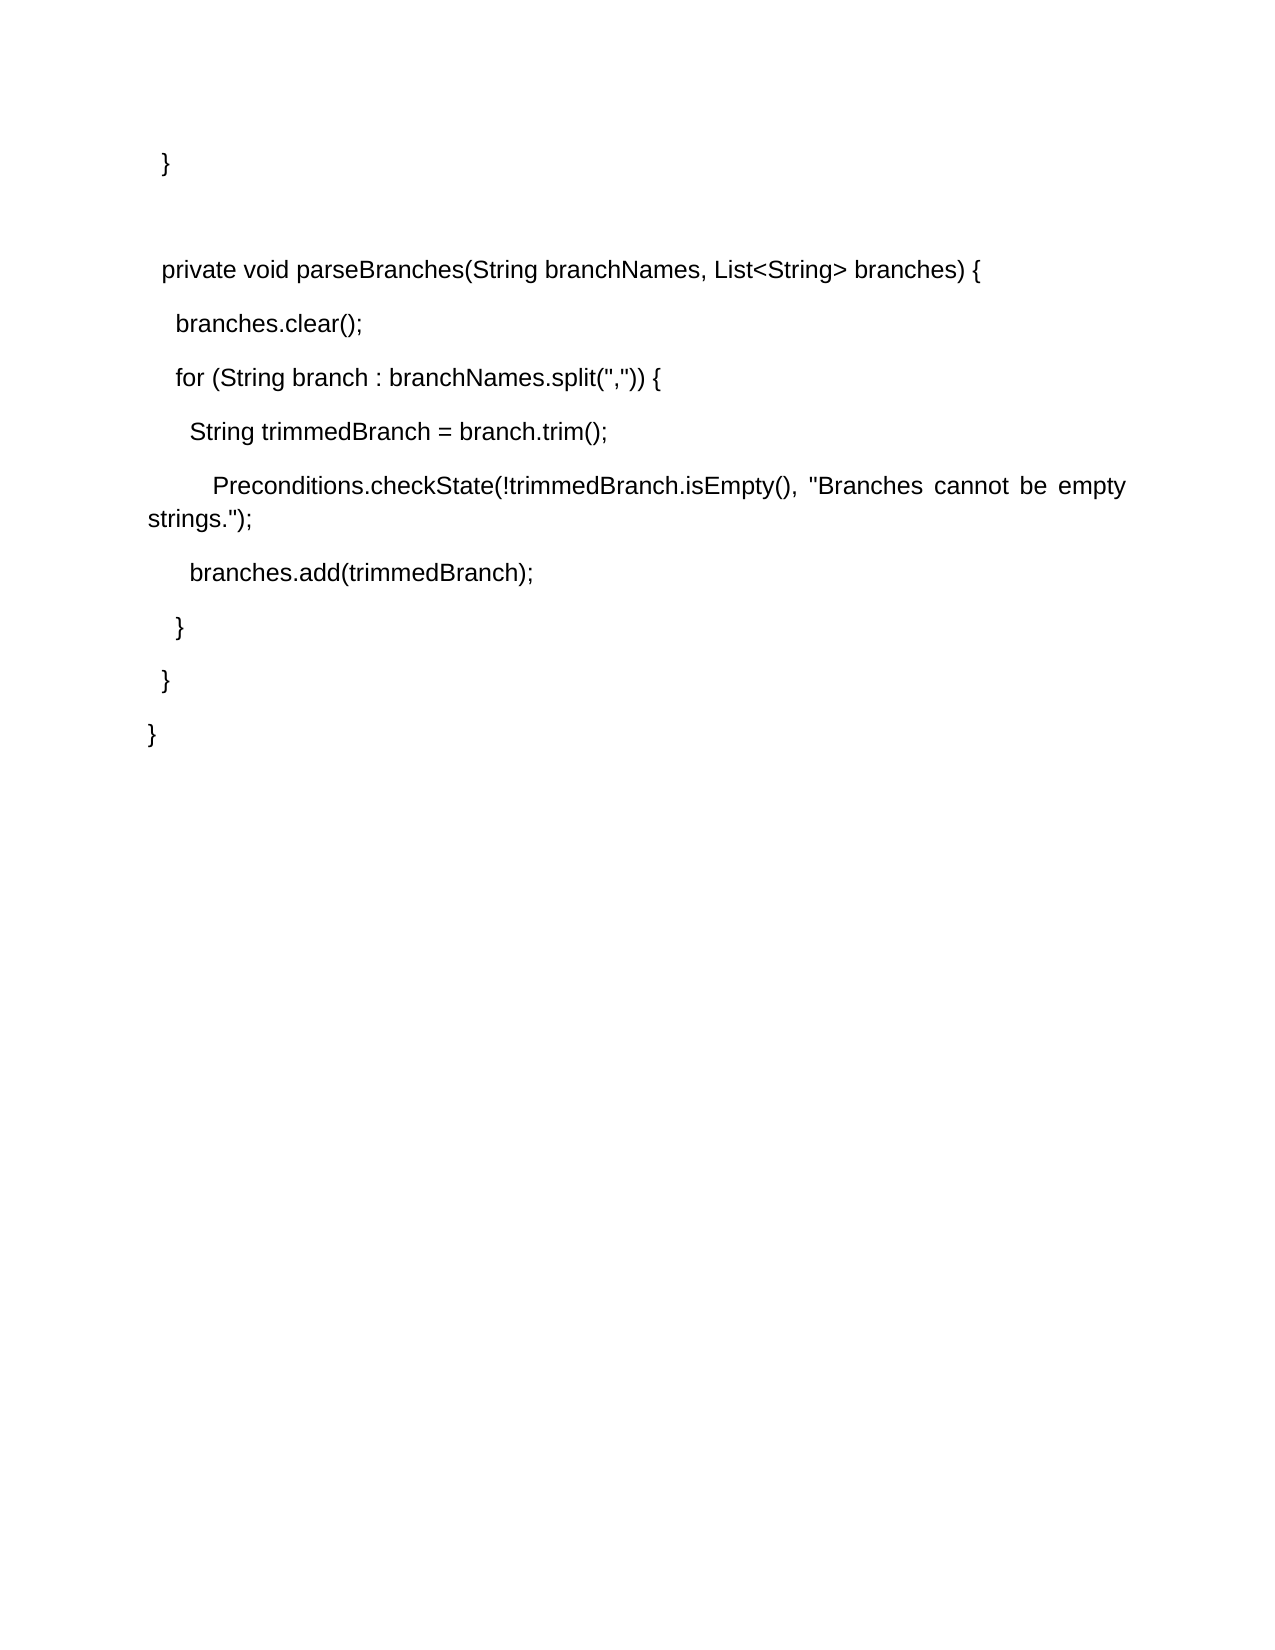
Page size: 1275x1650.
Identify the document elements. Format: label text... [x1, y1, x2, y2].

text Preconditions.checkState(!trimmedBranch.isEmpty(), "Branches cannot be empty strings."); [148, 471, 1127, 532]
text String trimmedBranch = branch.trim(); [148, 417, 1127, 446]
text } [148, 665, 1127, 694]
text for (String branch : branchNames.split(",")) { [148, 363, 1127, 392]
text branches.add(trimmedBranch); [148, 558, 1127, 586]
text private void parseBranches(String branchNames, List<String> branches) { [148, 255, 1127, 284]
text } [148, 148, 1127, 176]
text branches.clear(); [148, 309, 1127, 338]
text } [148, 611, 1127, 640]
text } [148, 719, 1127, 748]
